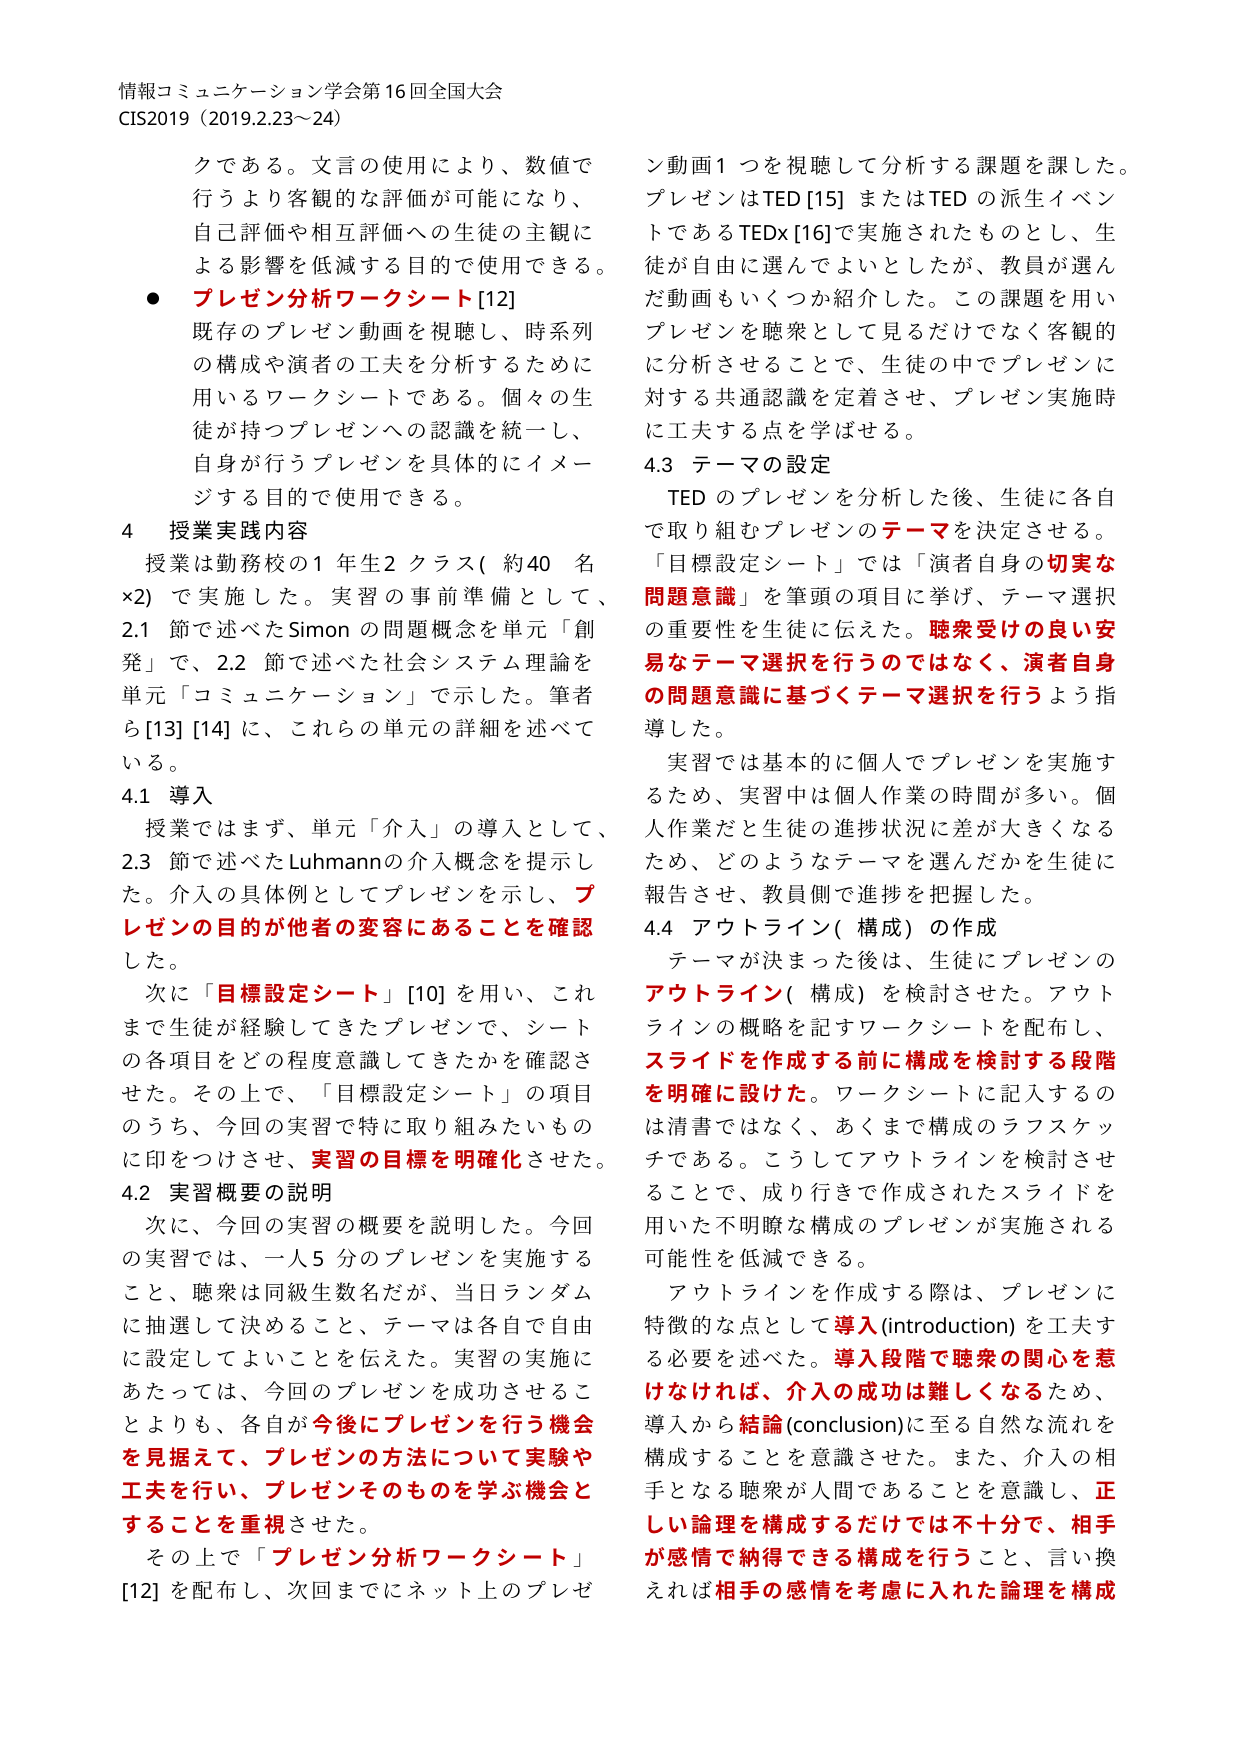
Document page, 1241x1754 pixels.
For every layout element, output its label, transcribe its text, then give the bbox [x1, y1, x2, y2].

text その上で「プレゼン分析ワークシート」[12]を配布し、次回までにネット上のプレゼン動画1つを視聴して分析する課題を課した。プレゼンはTED [15]またはTEDの派生イベントであるTEDx [16]で実施されたものとし、生徒が自由に選んでよいとしたが、教員が選んだ動画もいくつか紹介した。この課題を用い、プレゼンを聴衆として見るだけでなく客観的に分析させることで、生徒の中でプレゼンに対する共通認識を定着させ、プレゼン実施時に工夫する点を学ばせる。 [121, 1539, 598, 1606]
subtitle 授業実践内容 [121, 513, 598, 546]
text 授業ではまず、単元「介入」の導入として、2.3節で述べたLuhmannの介入概念を提示した。介入の具体例としてプレゼンを示し、プレゼンの目的が他者の変容にあることを確認した。 [121, 811, 598, 976]
text テーマが決まった後は、生徒にプレゼンのアウトライン(構成)を検討させた。アウトラインの概略を記すワークシートを配布し、スライドを作成する前に構成を検討する段階を明確に設けた。ワークシートに記入するのは清書ではなく、あくまで構成のラフスケッチである。こうしてアウトラインを検討させることで、成り行きで作成されたスライドを用いた不明瞭な構成のプレゼンが実施される可能性を低減できる。 [642, 943, 1119, 1274]
subtitle 導入 [121, 778, 598, 811]
subtitle アウトライン(構成)の作成 [642, 910, 1119, 943]
text 実習では基本的に個人でプレゼンを実施するため、実習中は個人作業の時間が多い。個人作業だと生徒の進捗状況に差が大きくなるため、どのようなテーマを選んだかを生徒に報告させ、教員側で進捗を把握した。 [642, 744, 1119, 910]
text 授業は勤務校の1年生2クラス(約40名×2)で実施した。実習の事前準備として、2.1節で述べたSimonの問題概念を単元「創発」で、2.2節で述べた社会システム理論を単元「コミュニケーション」で示した。筆者ら[13][14]に、これらの単元の詳細を述べている。 [121, 546, 598, 778]
subtitle テーマの設定 [642, 446, 1119, 479]
text 次に「目標設定シート」[10]を用い、これまで生徒が経験してきたプレゼンで、シートの各項目をどの程度意識してきたかを確認させた。その上で、「目標設定シート」の項目のうち、今回の実習で特に取り組みたいものに印をつけさせ、実習の目標を明確化させた。 [121, 976, 598, 1175]
list プレゼン分析ワークシート[12] 既存のプレゼン動画を視聴し、時系列の構成や演者の工夫を分析するために用いるワークシートである。個々の生徒が持つプレゼンへの認識を統一し、自身が行うプレゼンを具体的にイメージする目的で使用できる。 [141, 281, 598, 513]
text その上で「プレゼン分析ワークシート」[12]を配布し、次回までにネット上のプレゼン動画1つを視聴して分析する課題を課した。プレゼンはTED [15]またはTEDの派生イベントであるTEDx [16]で実施されたものとし、生徒が自由に選んでよいとしたが、教員が選んだ動画もいくつか紹介した。この課題を用い、プレゼンを聴衆として見るだけでなく客観的に分析させることで、生徒の中でプレゼンに対する共通認識を定着させ、プレゼン実施時に工夫する点を学ばせる。 [642, 148, 1119, 446]
list 自己評価シート[11] 図に示した実習の各段階での到達度を、数値ではなく文言で示したルーブリックである。文言の使用により、数値で行うより客観的な評価が可能になり、自己評価や相互評価への生徒の主観による影響を低減する目的で使用できる。 [141, 148, 598, 281]
subtitle 実習概要の説明 [121, 1175, 598, 1208]
text 次に、今回の実習の概要を説明した。今回の実習では、一人5分のプレゼンを実施すること、聴衆は同級生数名だが、当日ランダムに抽選して決めること、テーマは各自で自由に設定してよいことを伝えた。実習の実施にあたっては、今回のプレゼンを成功させることよりも、各自が今後にプレゼンを行う機会を見据えて、プレゼンの方法について実験や工夫を行い、プレゼンそのものを学ぶ機会とすることを重視させた。 [121, 1208, 598, 1539]
text TEDのプレゼンを分析した後、生徒に各自で取り組むプレゼンのテーマを決定させる。「目標設定シート」では「演者自身の切実な問題意識」を筆頭の項目に挙げ、テーマ選択の重要性を生徒に伝えた。聴衆受けの良い安易なテーマ選択を行うのではなく、演者自身の問題意識に基づくテーマ選択を行うよう指導した。 [642, 479, 1119, 744]
